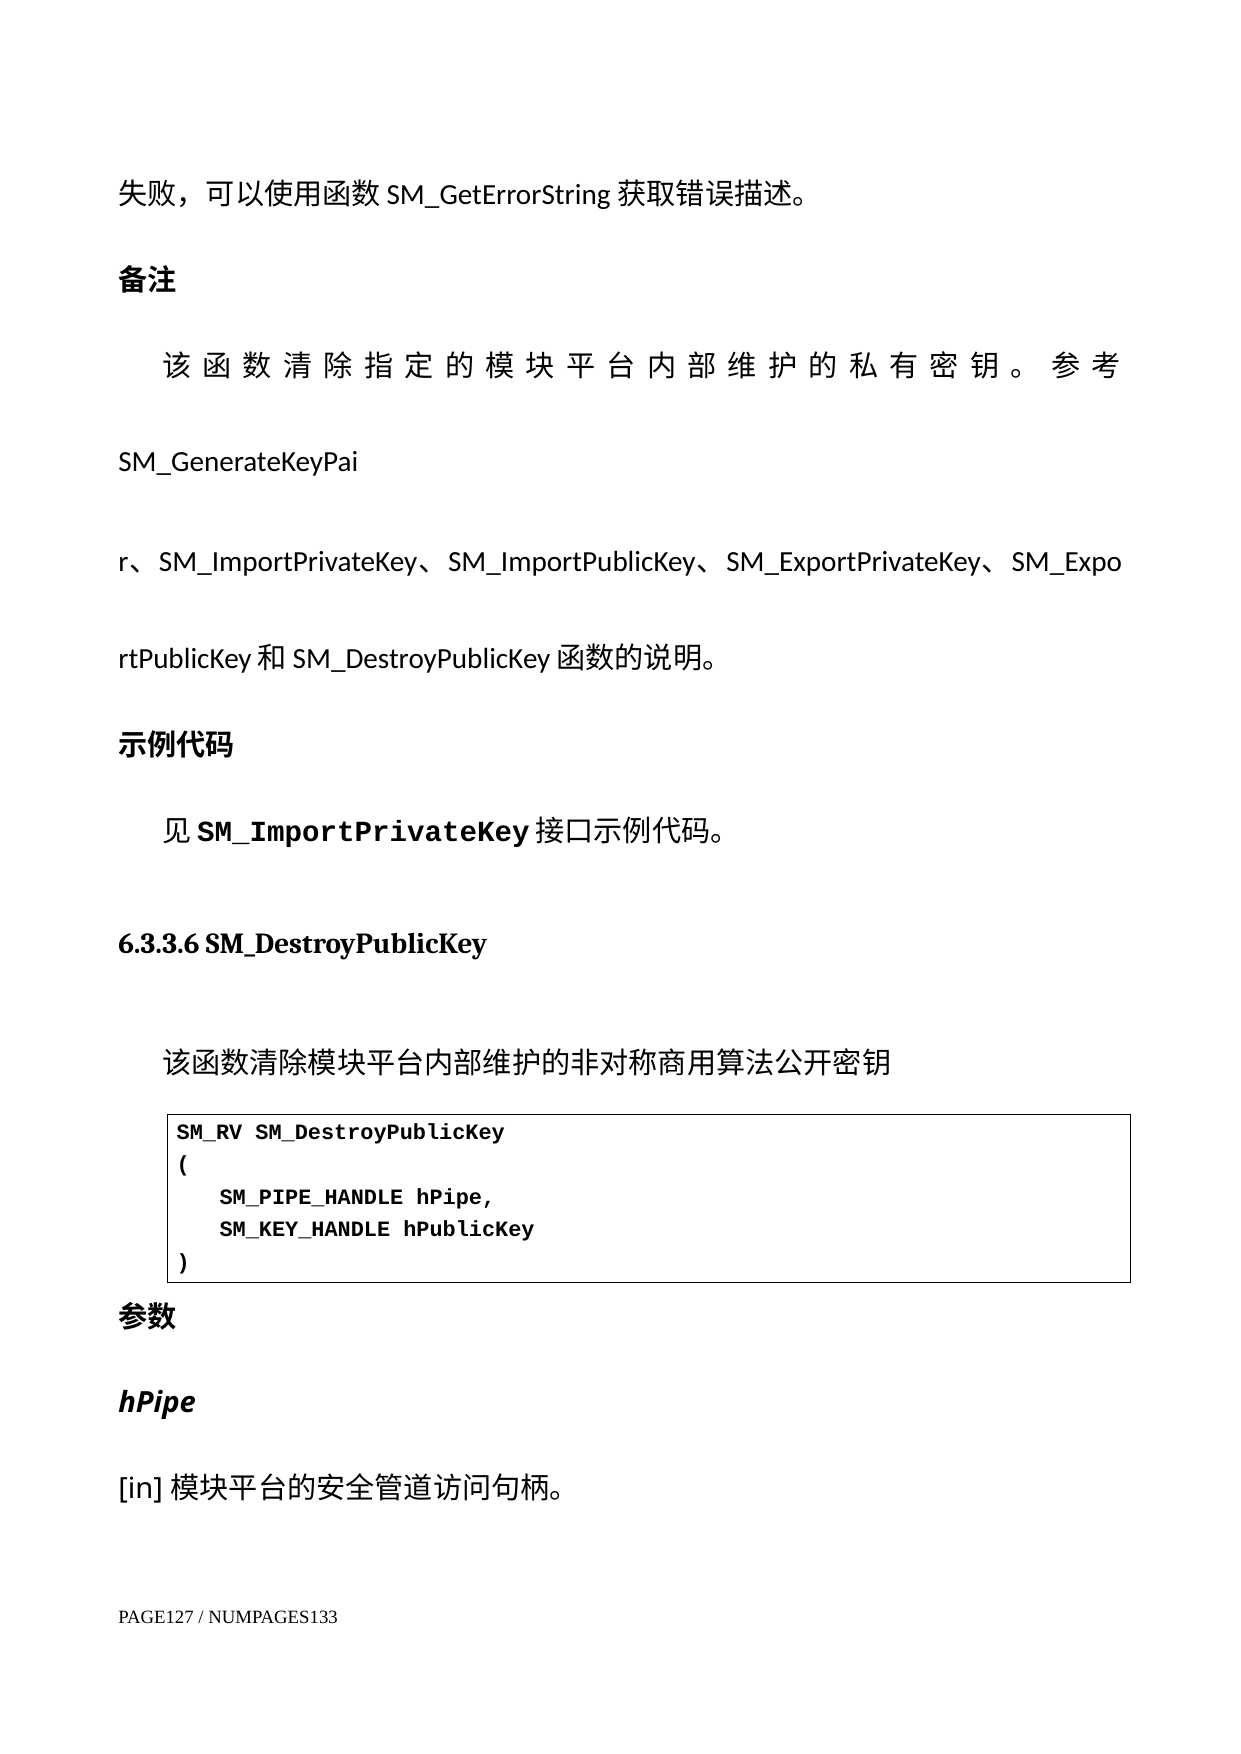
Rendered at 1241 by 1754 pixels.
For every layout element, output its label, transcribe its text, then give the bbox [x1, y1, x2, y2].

text hPipe [118, 1369, 1119, 1434]
text ( [168, 1146, 1130, 1179]
text 该函数清除模块平台内部维护的非对称商用算法公开密钥 [118, 1028, 1122, 1093]
text 备注 [118, 245, 1122, 310]
text ) [168, 1244, 1130, 1282]
text 见SM_ImportPrivateKey接口示例代码。 [118, 796, 1122, 861]
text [118, 159, 1122, 224]
text 示例代码 [118, 710, 1122, 775]
text SM_KEY_HANDLE hPublicKey [168, 1211, 1130, 1244]
text [in] 模块平台的安全管道访问句柄。 [118, 1454, 1119, 1519]
text 参数 [118, 1283, 1122, 1348]
subtitle 6.3.3.6 SM_DestroyPublicKey [118, 911, 1122, 976]
text SM_RV SM_DestroyPublicKey [168, 1115, 1130, 1146]
text SM_PIPE_HANDLE hPipe, [168, 1179, 1130, 1211]
text 该函数清除指定的模块平台内部维护的私有密钥。参考SM_GenerateKeyPair、SM_ImportPrivateKey、SM_ImportPublicKey、SM_ExportPrivateKey、SM_ExportPublicKey和SM_DestroyPublicKey函数的说明。 [118, 331, 1122, 689]
